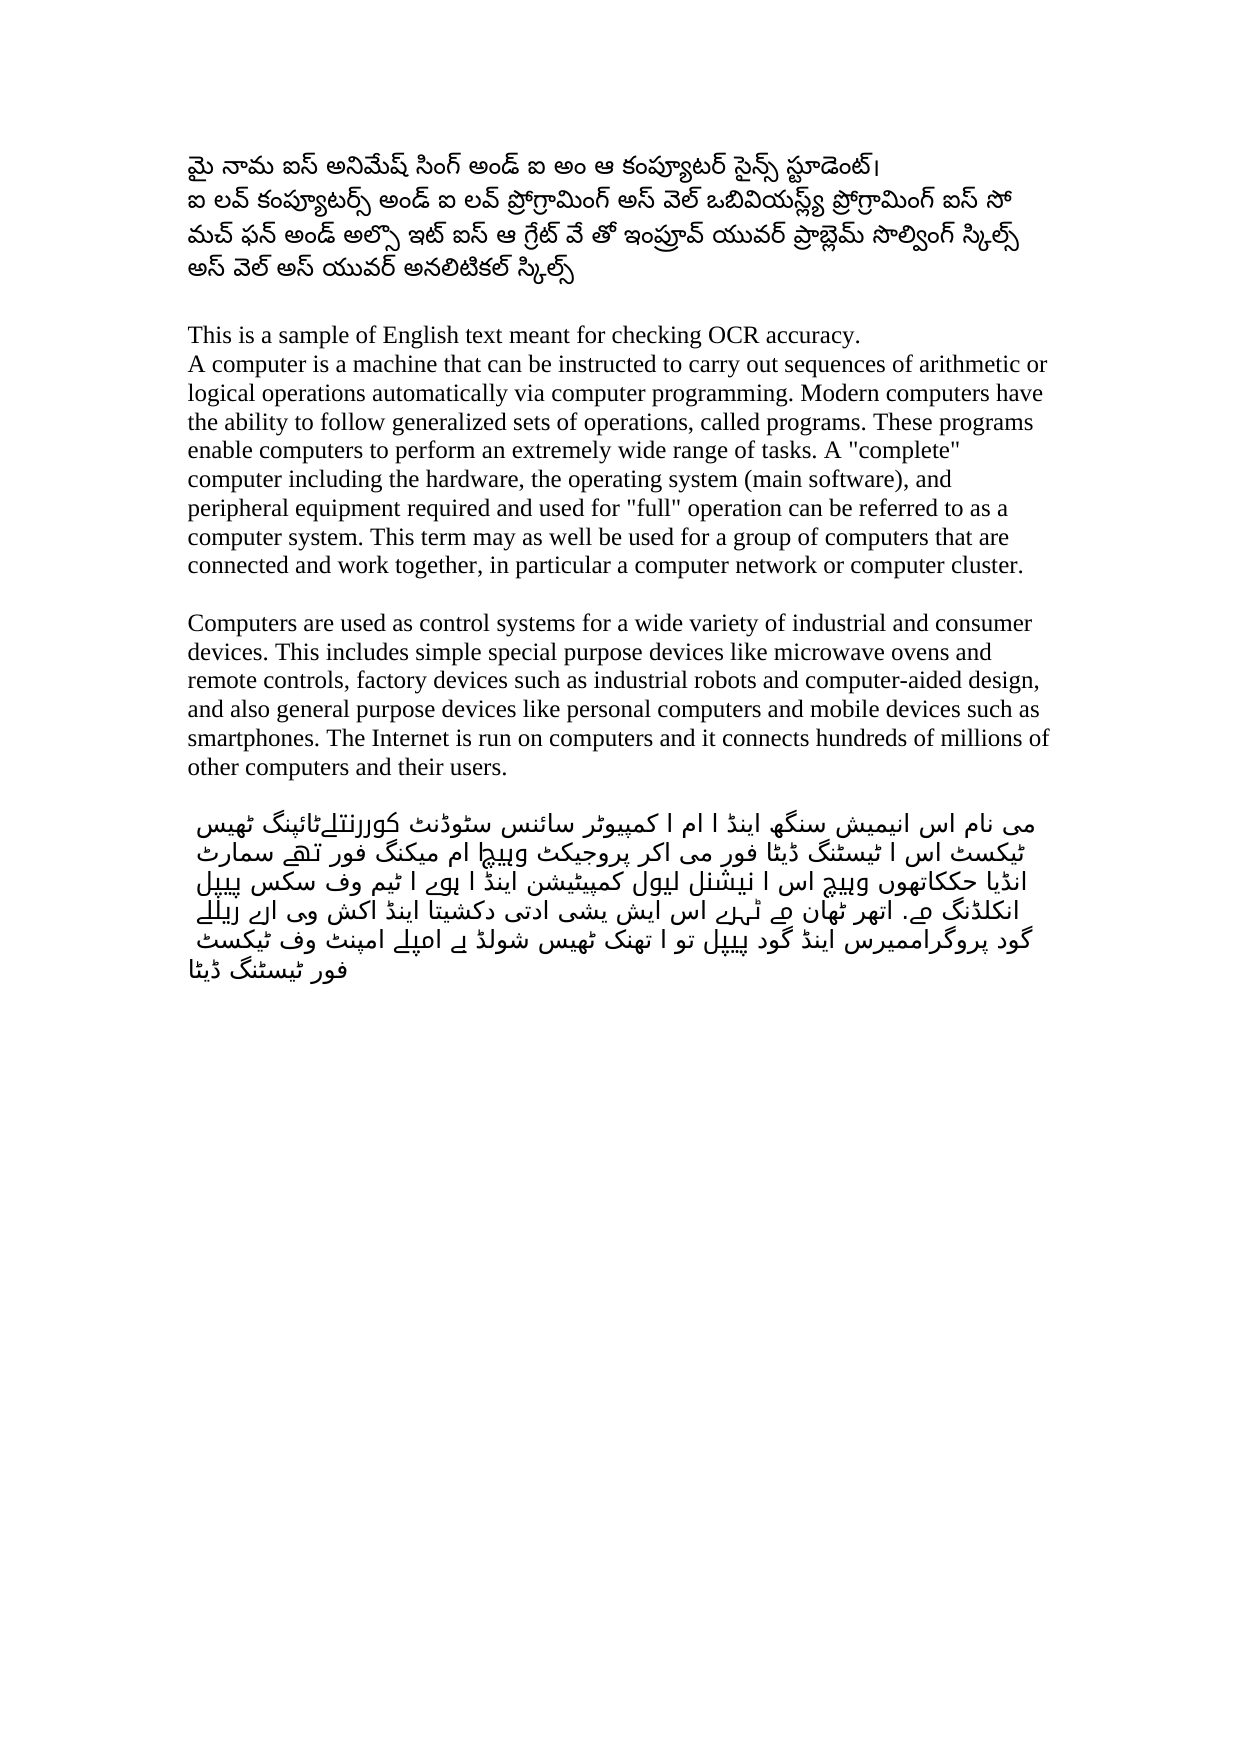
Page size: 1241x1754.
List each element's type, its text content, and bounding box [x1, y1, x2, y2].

text می نام اس انیمیش سنگھ اینڈ ا ام ا کمپیوٹر سائنس سٹوڈنٹ کوررنتلے ٹائپنگ ٹھیس ٹیکسٹ اس ا ٹیسٹنگ ڈیٹا فور می اکر پروجیکٹ وہیچ ا ام میکنگ فور تھے سمارٹ انڈیا حککاتھوں وہیچ اس ا نیشنل لیول کمپیٹیشن اینڈ ا ہوے ا ٹیم وف سکس پیپل انکلڈنگ مے. اتھر ٹھان مے ٹہرے اس ایش یشی ادتی دکشیتا اینڈ اکش وہی ارے ریللے گود پروگراممیرس اینڈ گود پیپل تو ا تھنک ٹھیس شولڈ بے امپلے امپنٹ وف ٹیکسٹ فور ٹیسٹنگ ڈیٹا [187, 809, 1053, 984]
text This is a sample of English text meant for checking OCR accuracy. [187, 320, 1053, 349]
text మై నామ ఐస్ అనిమేష్ సింగ్ అండ్ ఐ అం ఆ కంప్యూటర్ సైన్స్ స్టూడెంట్। [187, 150, 1053, 184]
text ఐ లవ్ కంప్యూటర్స్ అండ్ ఐ లవ్ ప్రోగ్రామింగ్ అస్ వెల్ ఒబివియస్ల్య్ ప్రోగ్రామింగ్ ఐస్ సో మచ్ ఫన్ అండ్ అల్సొ ఇట్ ఐస్ ఆ గ్రేట్ వే తో ఇంప్రూవ్ యువర్ ప్రాబ్లెమ్ సొల్వింగ్ స్కిల్స్ అస్ వెల్ అస్ యువర్ అనలిటికల్ స్కిల్స్ [187, 184, 1053, 286]
text A computer is a machine that can be instructed to carry out sequences of arithmetic or logical operations automatically via computer programming. Modern computers have the ability to follow generalized sets of operations, called programs. These programs enable computers to perform an extremely wide range of tasks. A "complete" computer including the hardware, the operating system (main software), and peripheral equipment required and used for "full" operation can be referred to as a computer system. This term may as well be used for a group of computers that are connected and work together, in particular a computer network or computer cluster. [187, 349, 1053, 579]
text Computers are used as control systems for a wide variety of industrial and consumer devices. This includes simple special purpose devices like microwave ovens and remote controls, factory devices such as industrial robots and computer-aided design, and also general purpose devices like personal computers and mobile devices such as smartphones. The Internet is run on computers and it connects hundreds of millions of other computers and their users. [187, 608, 1053, 780]
